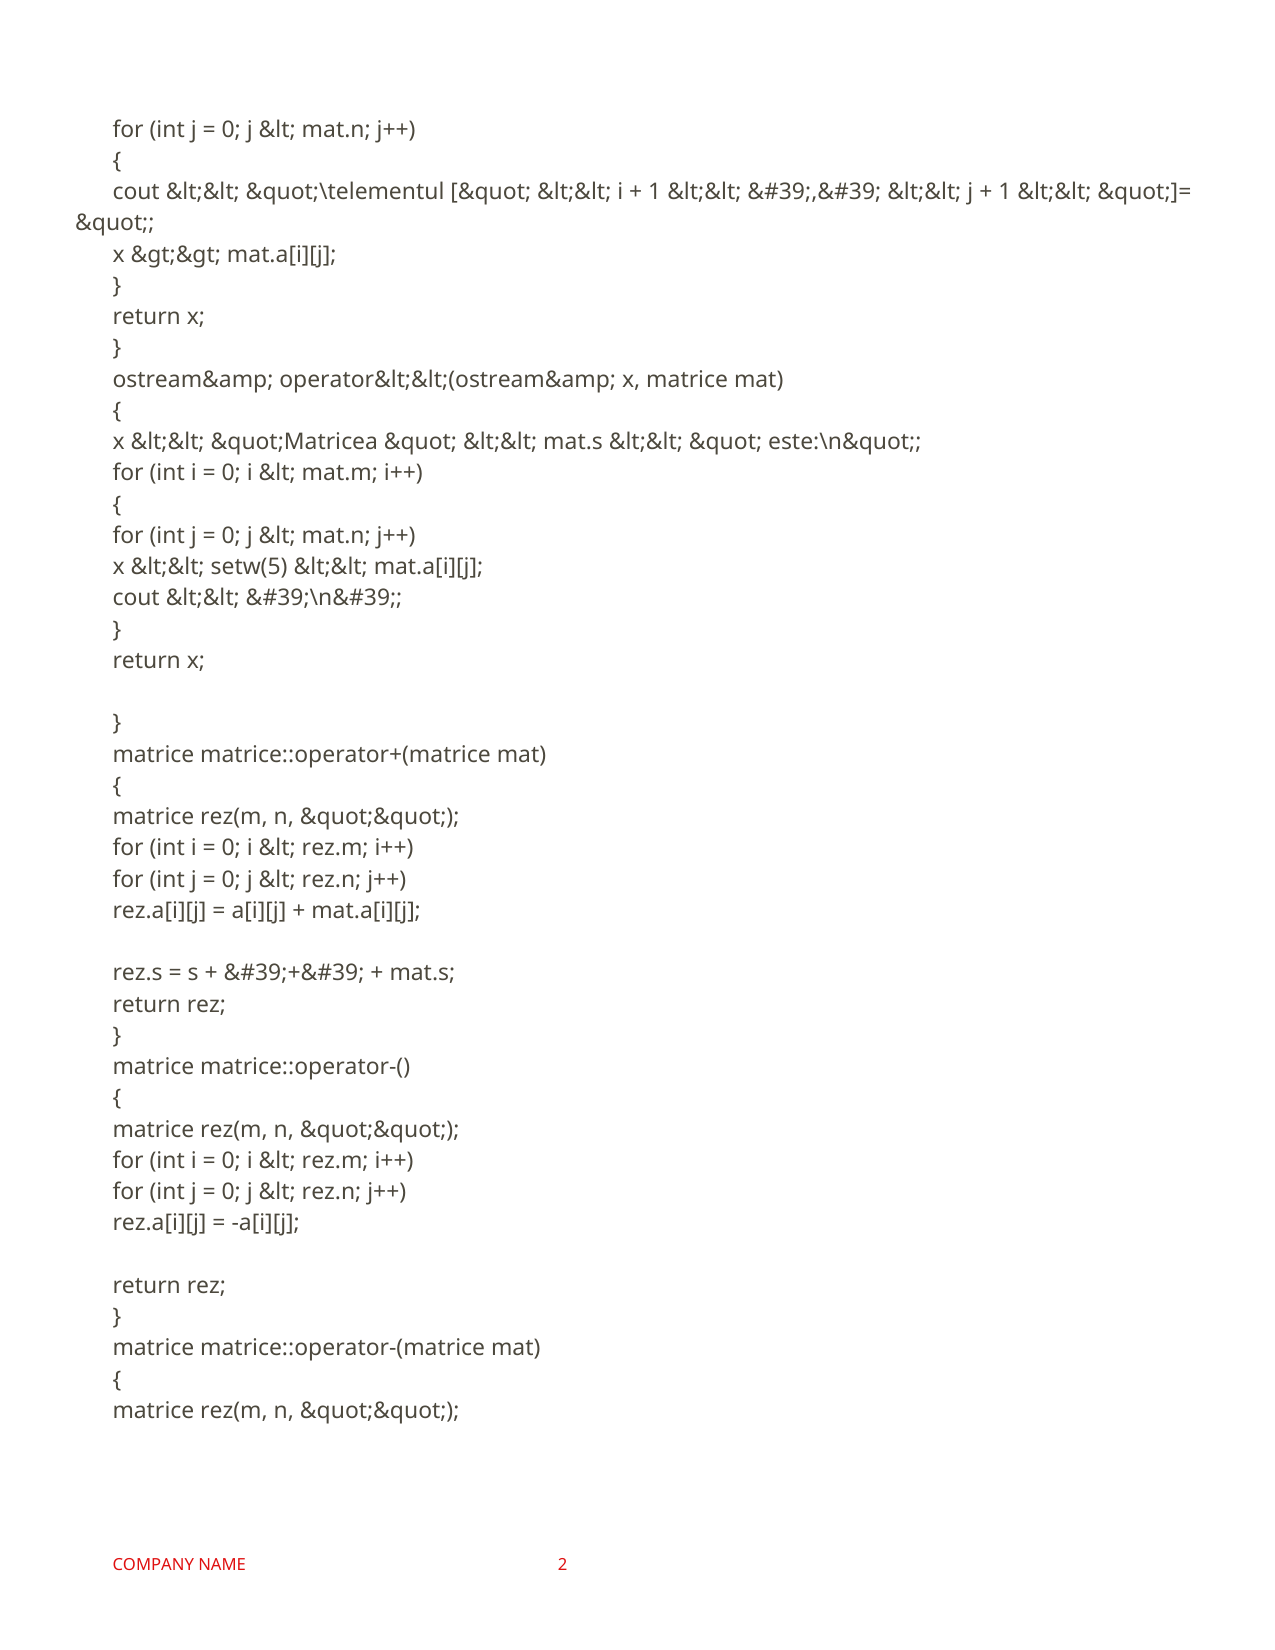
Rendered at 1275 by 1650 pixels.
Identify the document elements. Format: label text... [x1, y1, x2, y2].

text return rez; [75, 987, 1200, 1019]
text for (int j = 0; j &lt; mat.n; j++) [75, 112, 1200, 144]
text for (int i = 0; i &lt; rez.m; i++) [75, 831, 1200, 862]
text } [75, 1019, 1200, 1050]
text { [75, 1081, 1200, 1112]
text { [75, 1362, 1200, 1394]
text x &lt;&lt; setw(5) &lt;&lt; mat.a[i][j]; [75, 550, 1200, 581]
text return x; [75, 644, 1200, 675]
text matrice matrice::operator-() [75, 1050, 1200, 1081]
text matrice rez(m, n, &quot;&quot;); [75, 1394, 1200, 1425]
text ostream&amp; operator&lt;&lt;(ostream&amp; x, matrice mat) [75, 362, 1200, 394]
text } [75, 1300, 1200, 1331]
text matrice rez(m, n, &quot;&quot;); [75, 1112, 1200, 1144]
text return x; [75, 300, 1200, 331]
text for (int j = 0; j &lt; mat.n; j++) [75, 519, 1200, 550]
text { [75, 769, 1200, 800]
text cout &lt;&lt; &#39;\n&#39;; [75, 581, 1200, 612]
text { [75, 487, 1200, 519]
text { [75, 394, 1200, 425]
text } [75, 612, 1200, 644]
text rez.s = s + &#39;+&#39; + mat.s; [75, 956, 1200, 987]
text return rez; [75, 1269, 1200, 1300]
text cout &lt;&lt; &quot;\telementul [&quot; &lt;&lt; i + 1 &lt;&lt; &#39;,&#39; &lt;&lt; j + 1 &lt;&lt; &quot;]= &quot;; [75, 175, 1200, 237]
text rez.a[i][j] = a[i][j] + mat.a[i][j]; [75, 894, 1200, 925]
text rez.a[i][j] = -a[i][j]; [75, 1206, 1200, 1237]
text matrice matrice::operator+(matrice mat) [75, 737, 1200, 769]
text for (int j = 0; j &lt; rez.n; j++) [75, 862, 1200, 894]
text for (int i = 0; i &lt; mat.m; i++) [75, 456, 1200, 487]
text } [75, 269, 1200, 300]
text matrice rez(m, n, &quot;&quot;); [75, 800, 1200, 831]
text for (int j = 0; j &lt; rez.n; j++) [75, 1175, 1200, 1206]
text matrice matrice::operator-(matrice mat) [75, 1331, 1200, 1362]
text { [75, 144, 1200, 175]
text x &gt;&gt; mat.a[i][j]; [75, 237, 1200, 269]
text } [75, 331, 1200, 362]
text } [75, 706, 1200, 737]
text for (int i = 0; i &lt; rez.m; i++) [75, 1144, 1200, 1175]
text x &lt;&lt; &quot;Matricea &quot; &lt;&lt; mat.s &lt;&lt; &quot; este:\n&quot;; [75, 425, 1200, 456]
